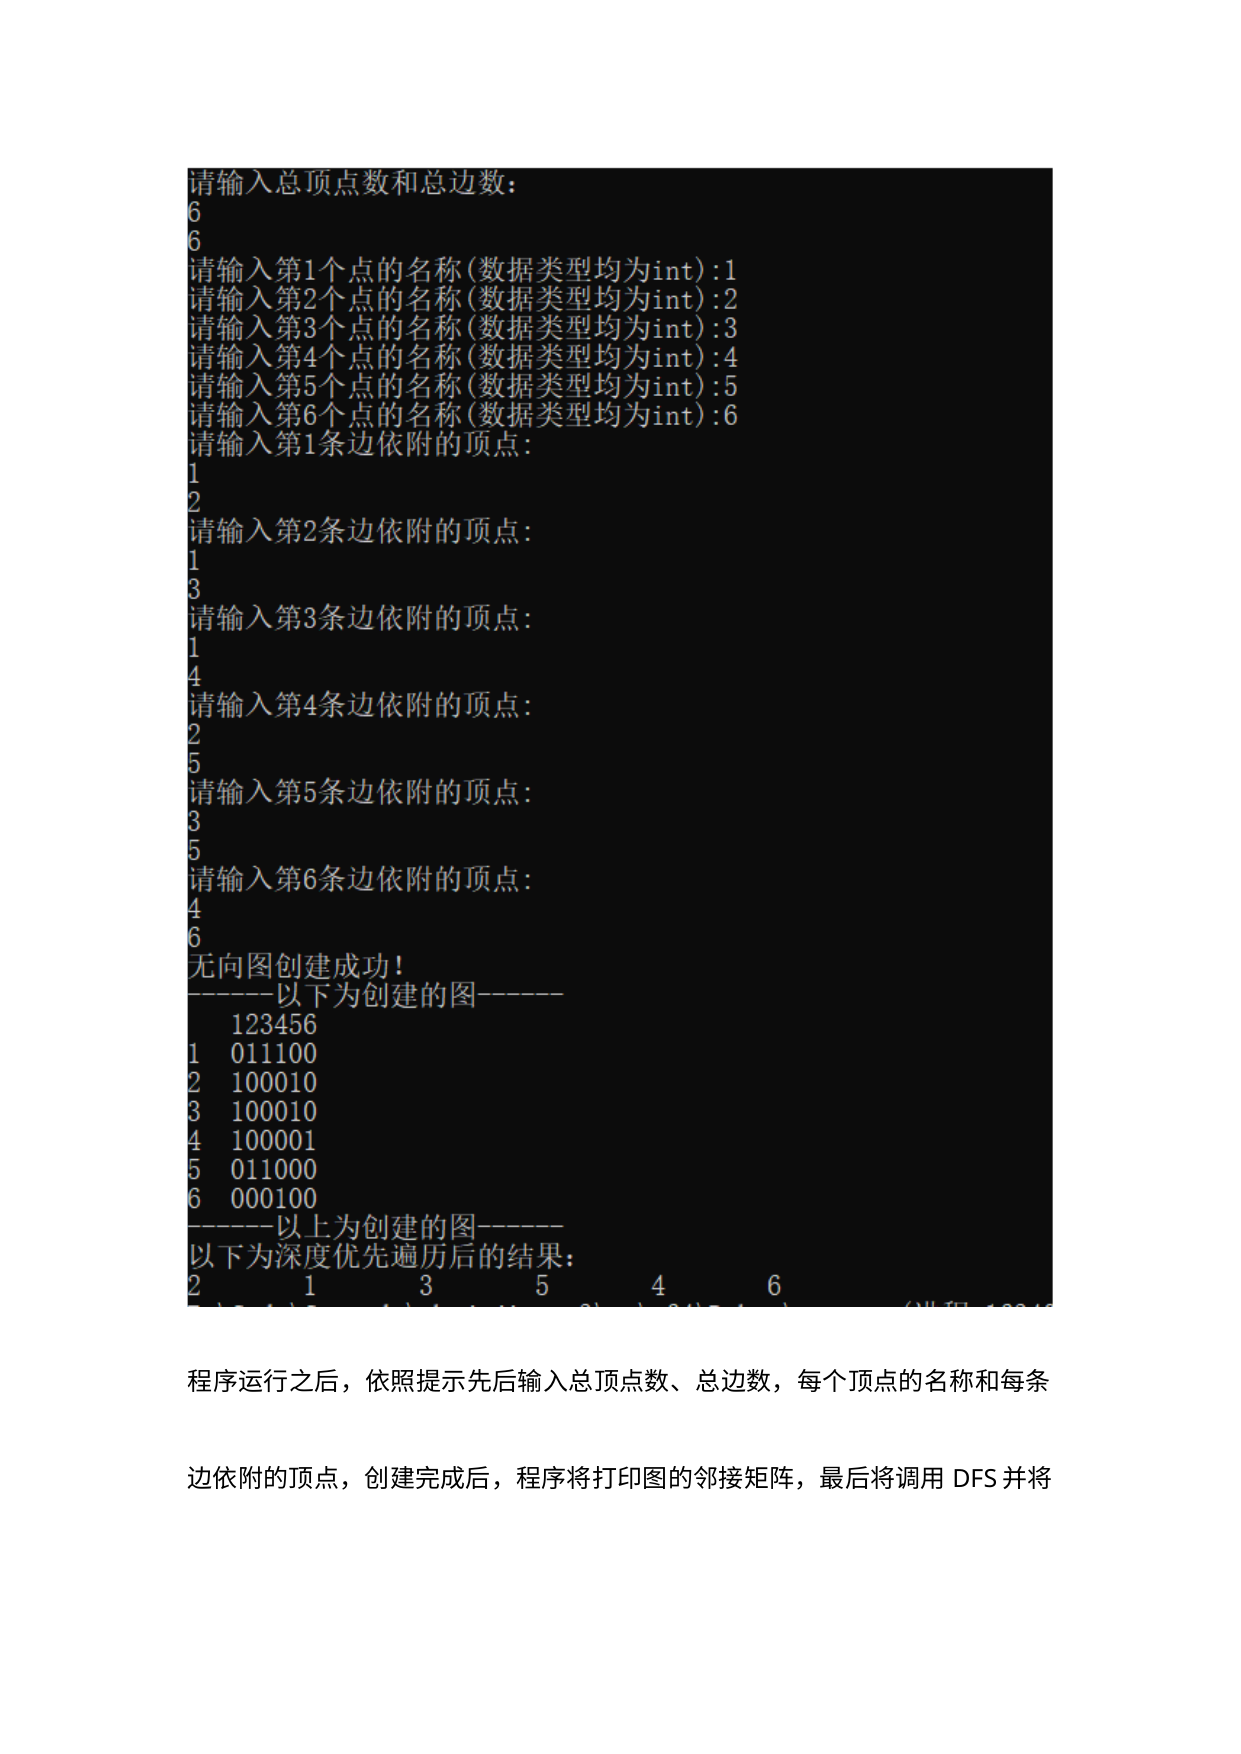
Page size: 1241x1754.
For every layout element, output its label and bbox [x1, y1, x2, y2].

picture [187, 162, 1053, 1307]
text [187, 1347, 1053, 1509]
